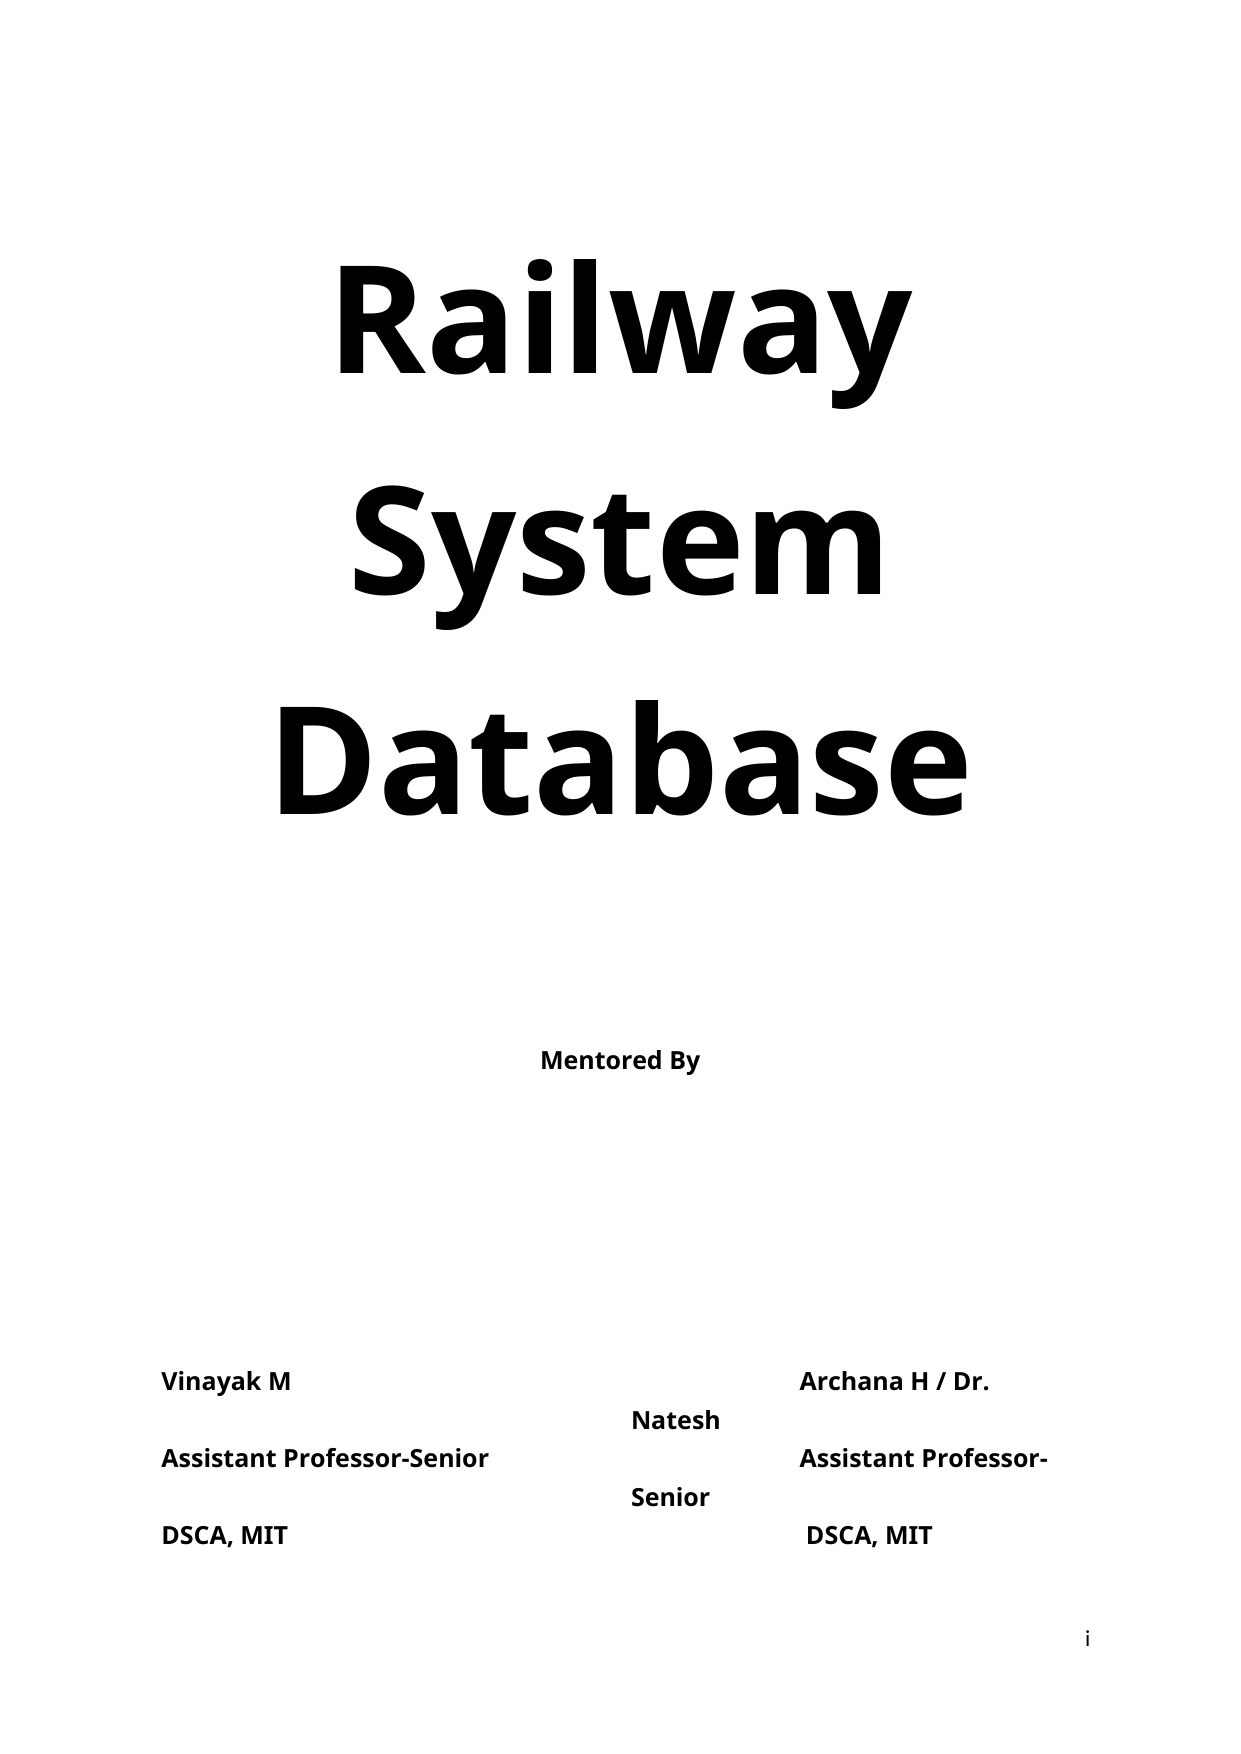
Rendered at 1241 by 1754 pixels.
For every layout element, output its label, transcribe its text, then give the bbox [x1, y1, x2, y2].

table_cell Assistant Professor-Senior [150, 1440, 619, 1517]
table_header Archana H / Dr. Natesh [620, 1363, 1089, 1440]
text Railway System Database [150, 213, 1090, 858]
table_cell DSCA, MIT [150, 1518, 619, 1555]
text Mentored By [150, 1043, 1090, 1077]
table_cell DSCA, MIT [620, 1518, 1089, 1555]
table_header Vinayak M [150, 1363, 619, 1440]
table_cell Assistant Professor-Senior [620, 1440, 1089, 1517]
